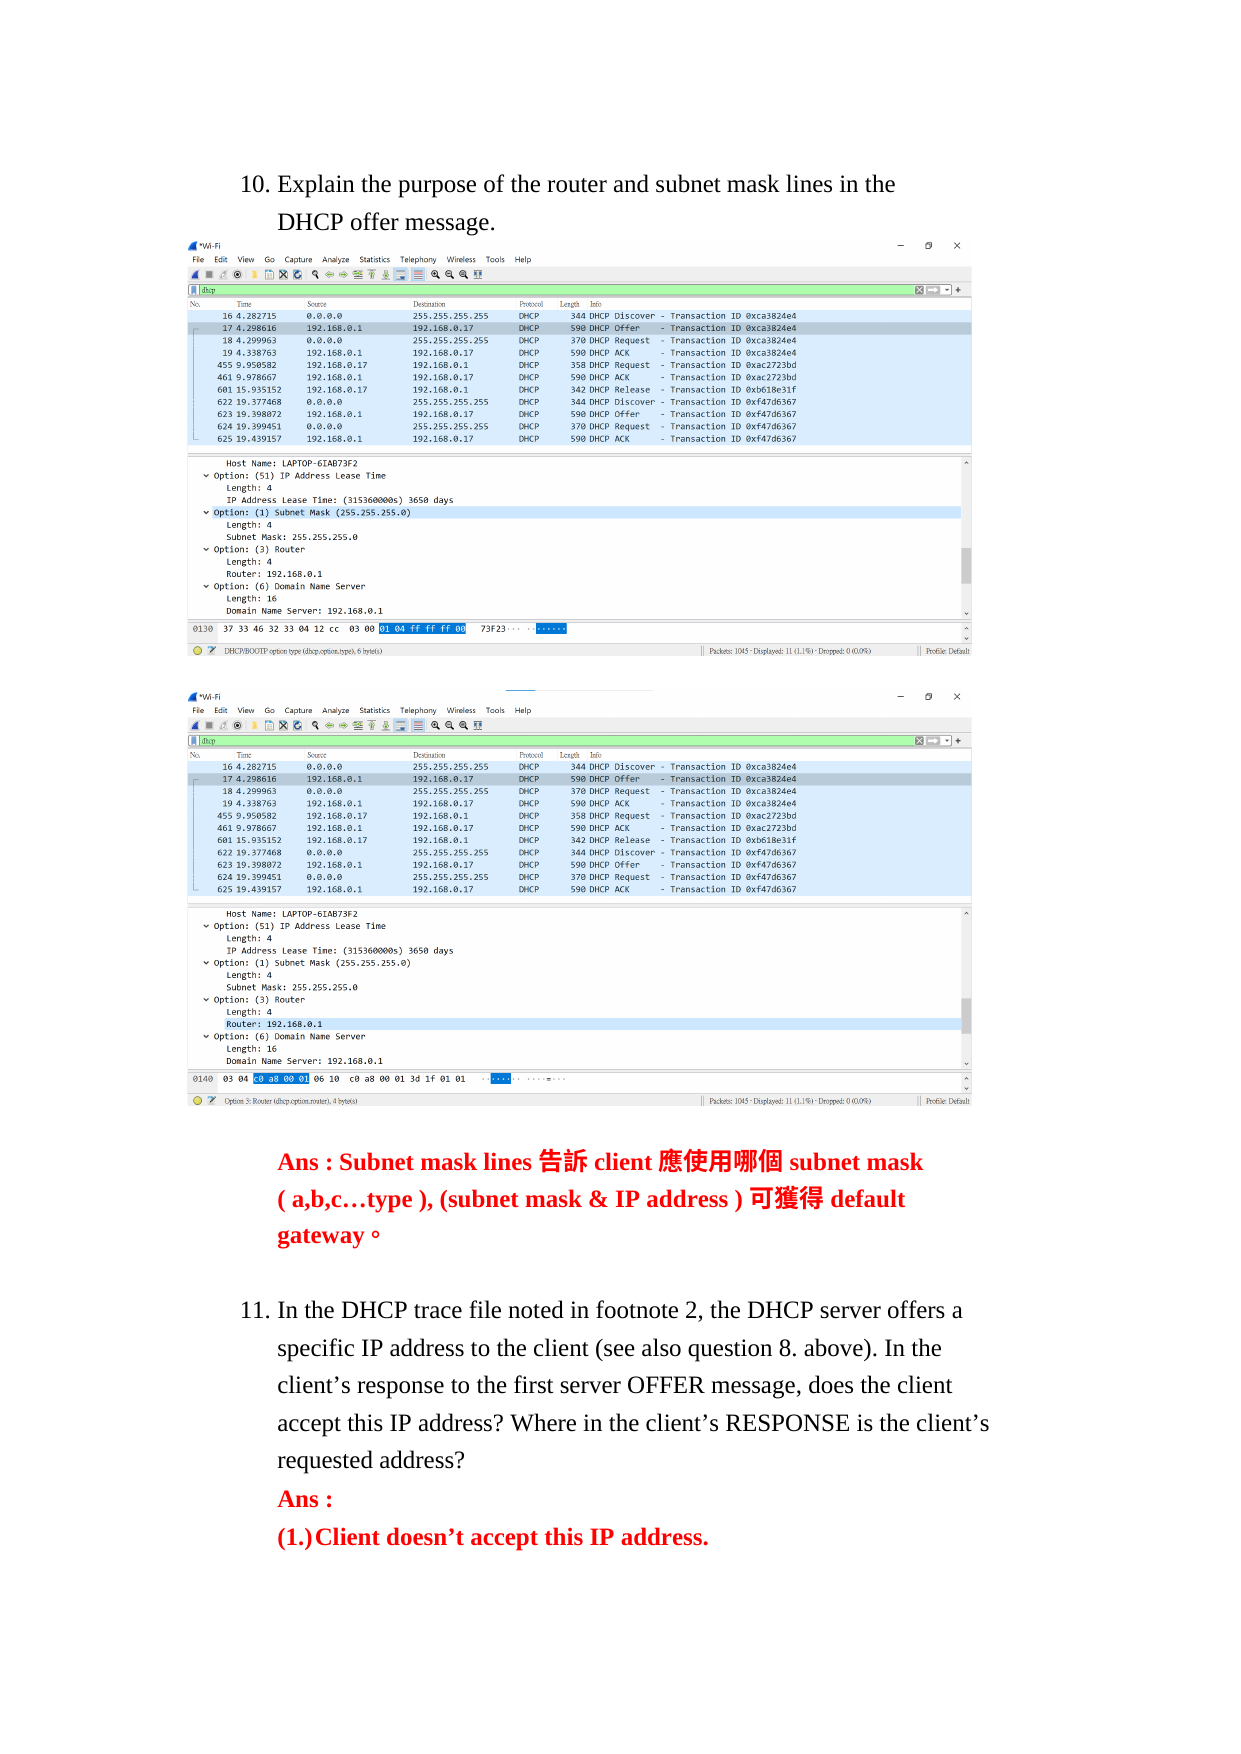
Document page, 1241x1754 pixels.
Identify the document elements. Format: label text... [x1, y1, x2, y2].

list Explain the purpose of the router and subnet mask lines in the DHCP offer message. [239, 165, 960, 240]
picture [187, 690, 972, 1106]
list In the DHCP trace file noted in footnote 2, the DHCP server offers a specific IP address to the client (see also question 8. above). In the client’s response to the first server OFFER message, does the client accept this IP address? Where in the client’s RESPONSE is the client’s requested address? [239, 1291, 1012, 1479]
picture [187, 240, 972, 656]
list Client doesn’t accept this IP address. [277, 1517, 1012, 1555]
list Ans : [277, 1479, 1012, 1517]
list Ans : Subnet mask lines 告訴 client 應使用哪個 subnet mask ( a,b,c…type ), (subnet mask & IP address ) 可獲得 default gateway。 [277, 1140, 960, 1253]
